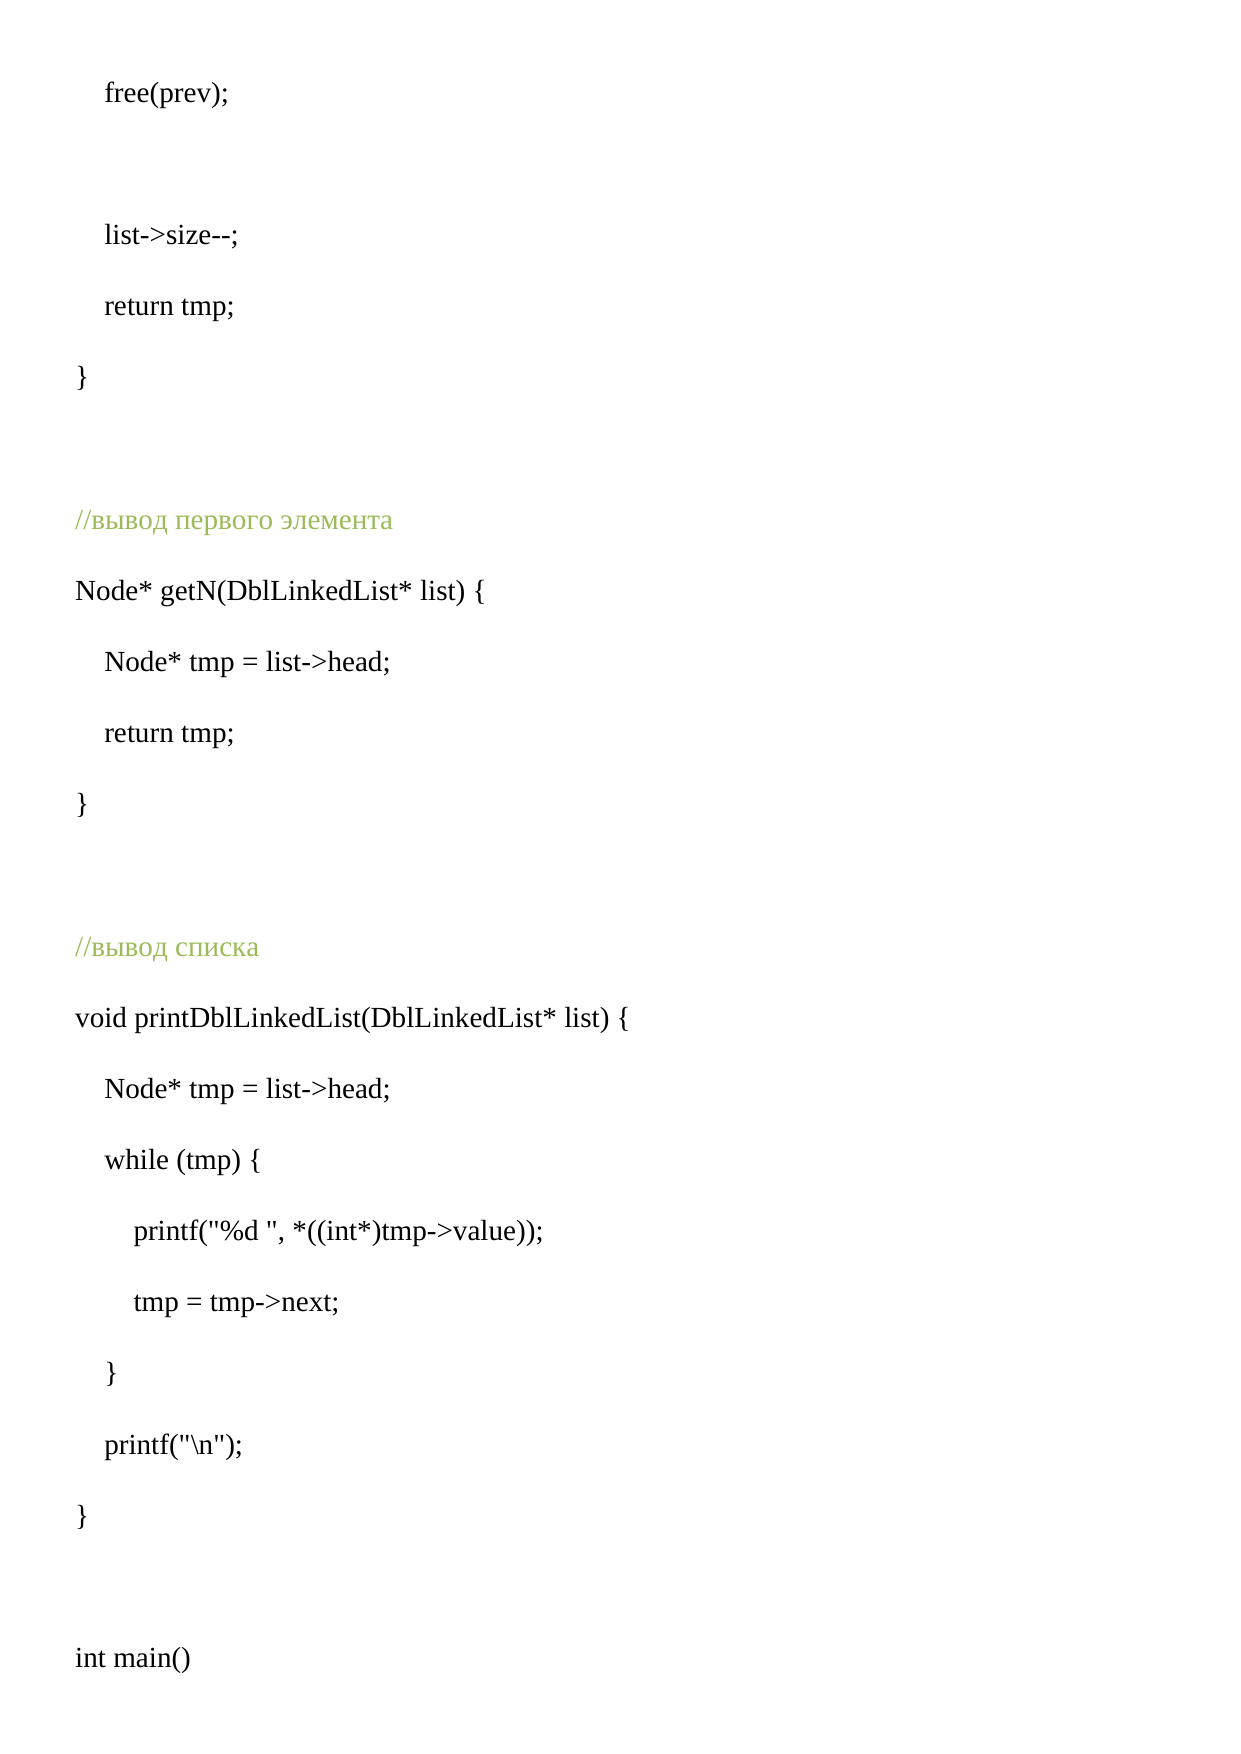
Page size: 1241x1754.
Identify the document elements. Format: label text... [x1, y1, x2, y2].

text void printDblLinkedList(DblLinkedList* list) { [75, 1000, 1165, 1033]
text while (tmp) { [75, 1142, 1165, 1176]
text } [75, 786, 1165, 820]
text } [75, 359, 1165, 393]
text //вывод первого элемента [75, 502, 1165, 535]
text //вывод списка [75, 929, 1165, 962]
text printf("%d ", *((int*)tmp->value)); [75, 1213, 1165, 1247]
text Node* tmp = list->head; [75, 644, 1165, 678]
text free(prev); [75, 75, 1165, 108]
text } [75, 1498, 1165, 1531]
text return tmp; [75, 288, 1165, 322]
text list->size--; [75, 217, 1165, 251]
text int main() [75, 1640, 1165, 1674]
text Node* tmp = list->head; [75, 1071, 1165, 1104]
text Node* getN(DblLinkedList* list) { [75, 573, 1165, 607]
text } [75, 1356, 1165, 1389]
text return tmp; [75, 715, 1165, 749]
text tmp = tmp->next; [75, 1284, 1165, 1318]
text printf("\n"); [75, 1427, 1165, 1460]
